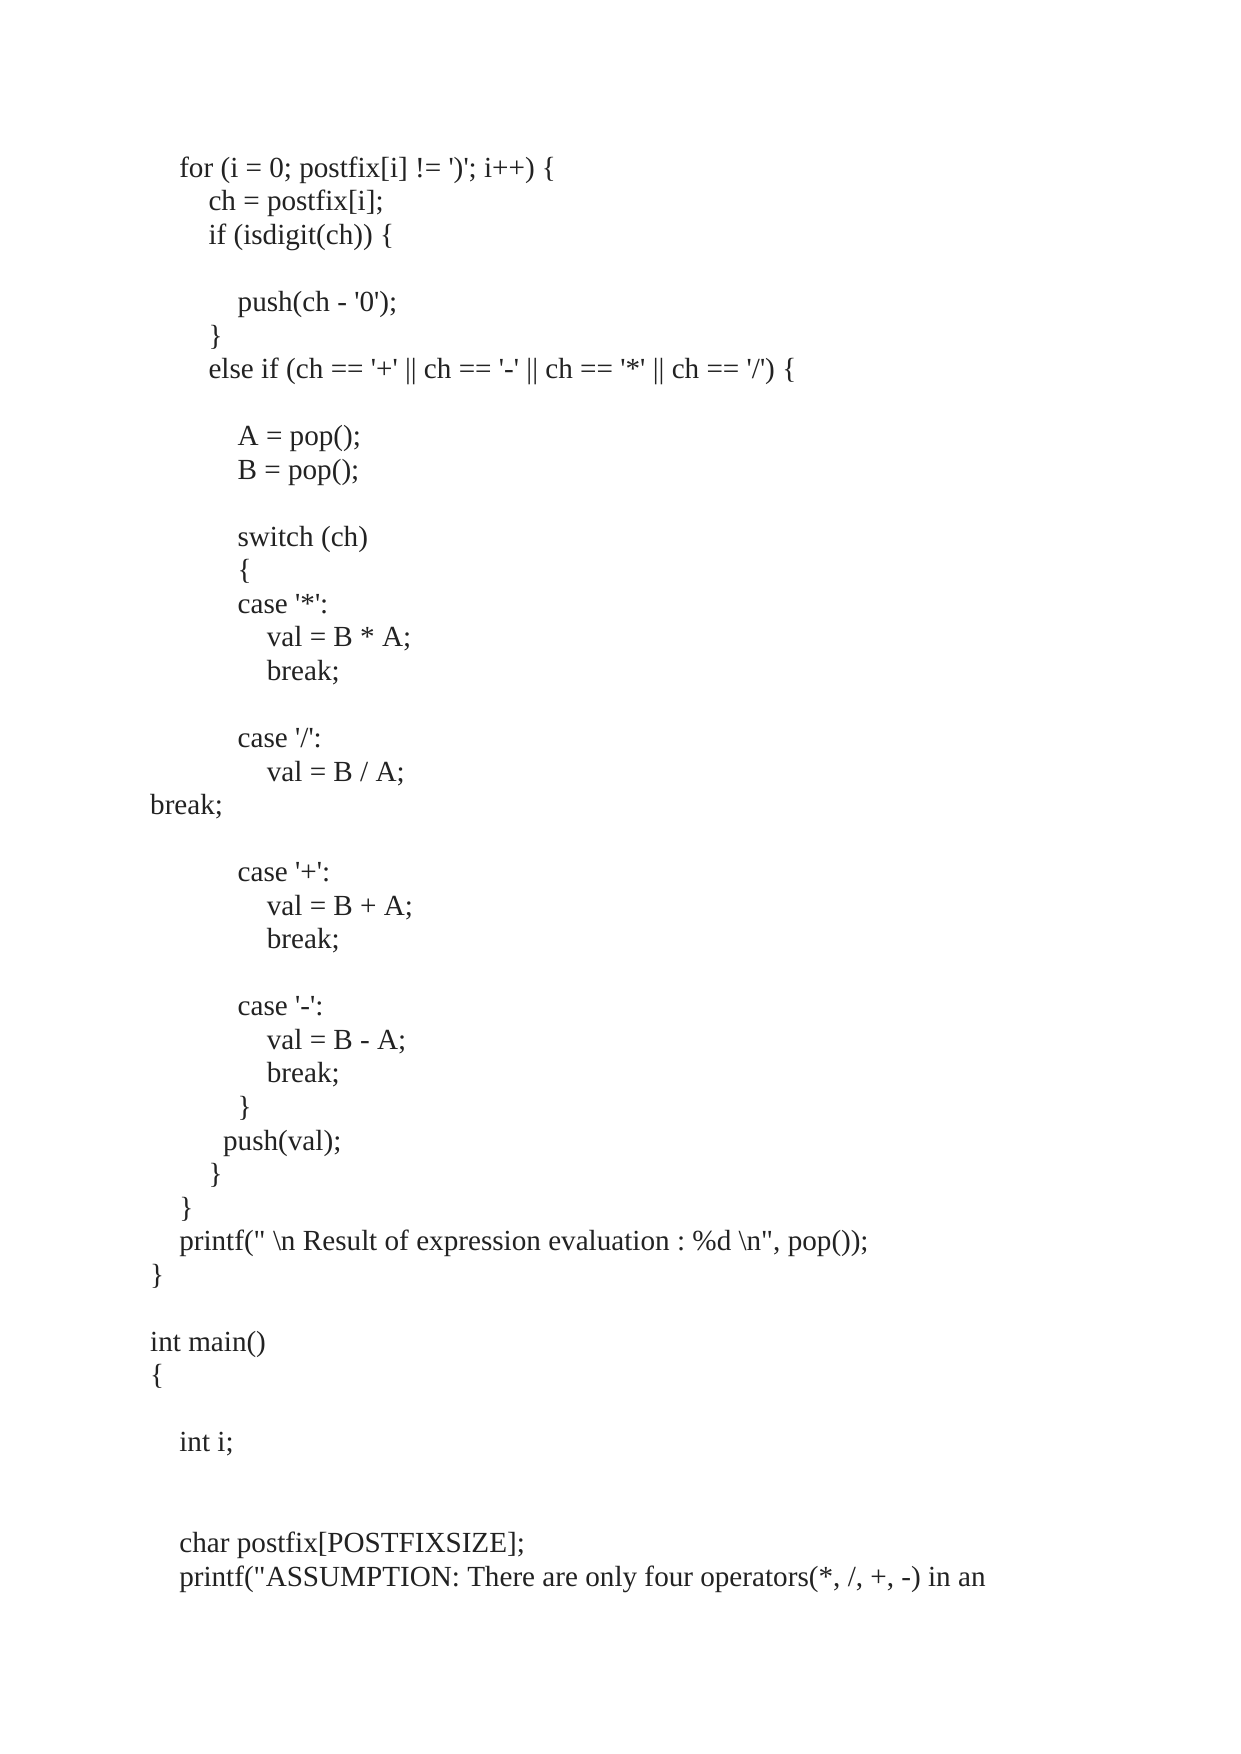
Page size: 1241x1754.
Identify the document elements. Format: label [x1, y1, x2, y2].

text [150, 787, 1090, 1592]
text [150, 150, 1090, 787]
